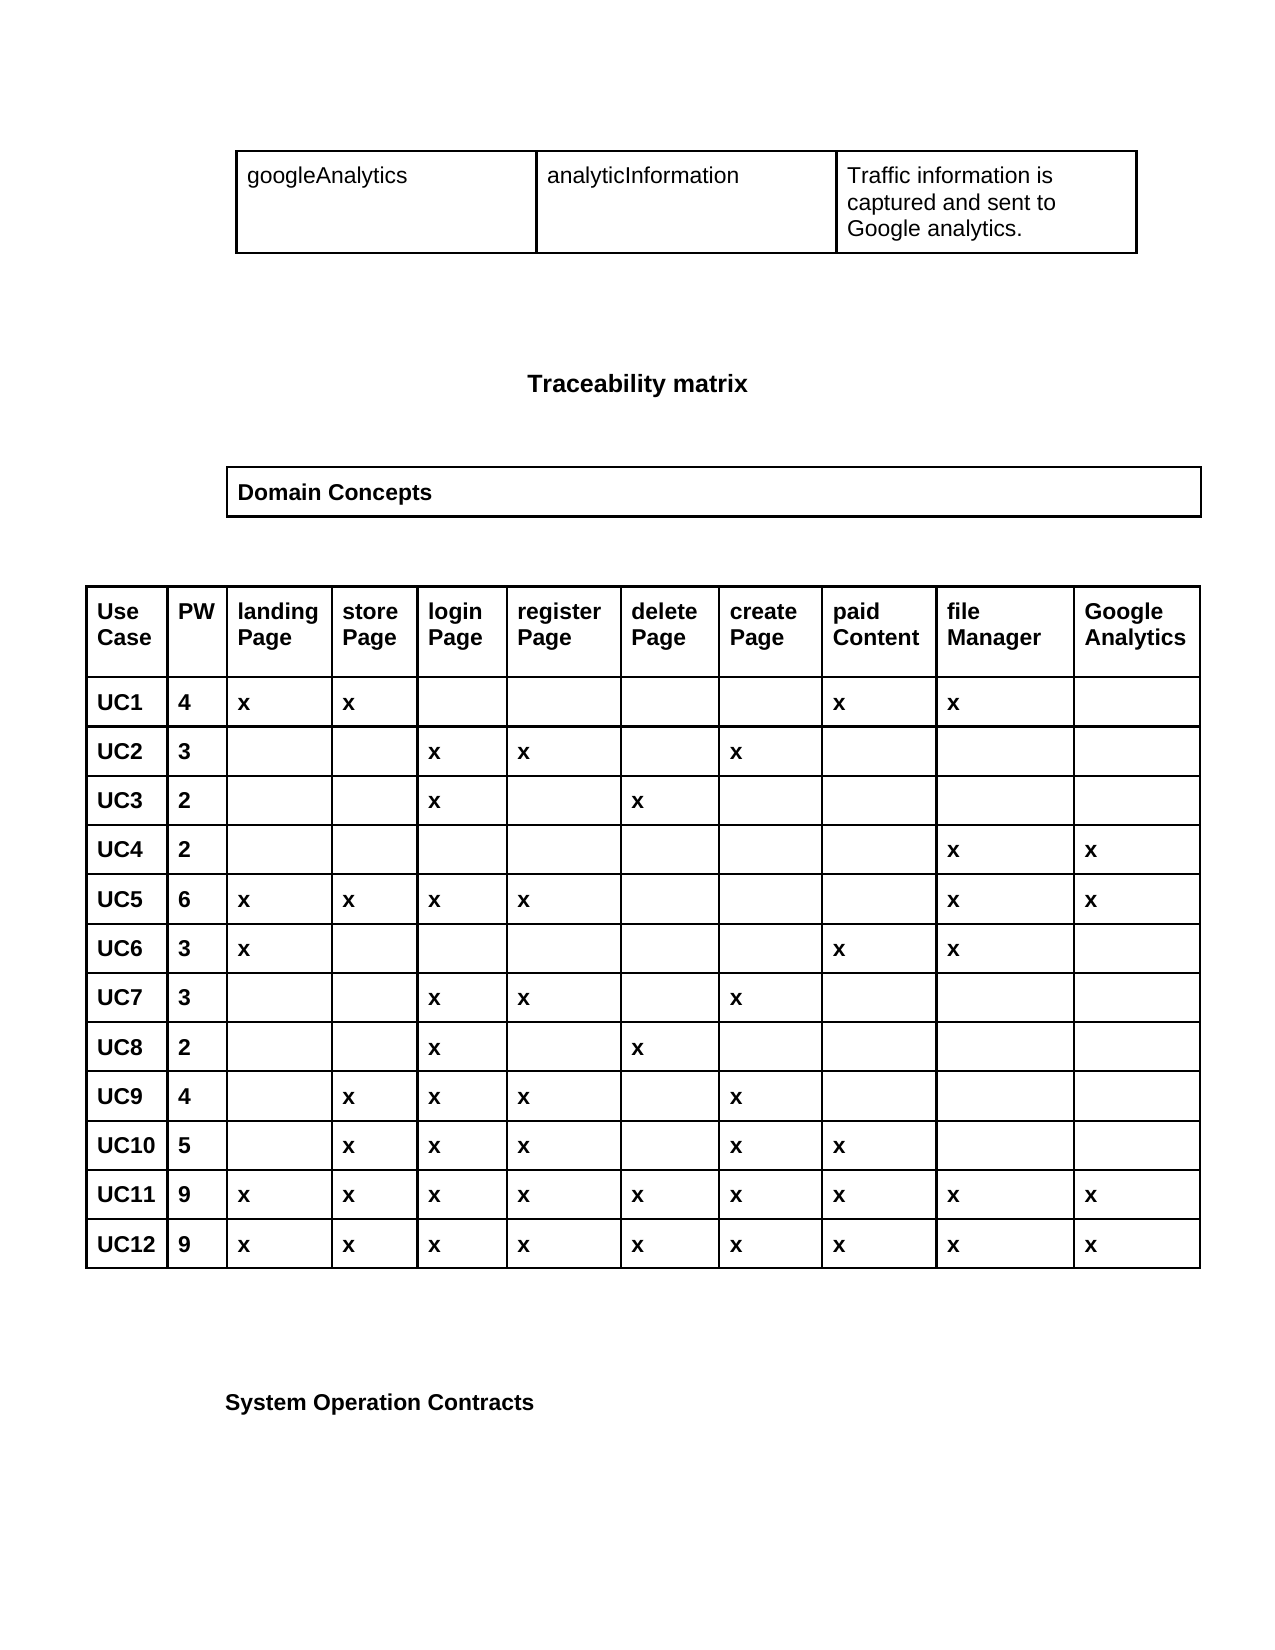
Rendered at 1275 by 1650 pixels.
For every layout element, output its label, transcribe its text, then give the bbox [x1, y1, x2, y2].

table_cell 4 [169, 1072, 226, 1119]
table_cell [622, 1072, 718, 1119]
table_cell [419, 678, 506, 725]
table_cell [823, 826, 935, 873]
table_cell x [508, 1171, 620, 1218]
table_cell UC10 [88, 1122, 166, 1169]
table_cell x [938, 925, 1073, 972]
table_cell x [419, 777, 506, 824]
table_cell x [333, 678, 416, 725]
table_cell [1075, 1023, 1199, 1070]
table_cell x [419, 728, 506, 774]
table_cell [333, 925, 416, 972]
table_cell 3 [169, 925, 226, 972]
table_cell [938, 1122, 1073, 1169]
table_cell UC7 [88, 974, 166, 1021]
table_cell 6 [169, 875, 226, 922]
table_header Use Case [88, 588, 166, 676]
table_cell UC11 [88, 1171, 166, 1218]
table_cell 2 [169, 777, 226, 824]
table_cell [228, 1072, 331, 1119]
table_cell x [938, 826, 1073, 873]
table_cell x [419, 1072, 506, 1119]
table_cell x [1075, 875, 1199, 922]
table_header loginPage [419, 588, 506, 676]
table_header landingPage [228, 588, 331, 676]
table_cell [508, 826, 620, 873]
table_cell x [228, 925, 331, 972]
table_cell [622, 875, 718, 922]
table_cell 9 [169, 1171, 226, 1218]
table_cell [333, 826, 416, 873]
table_cell [1075, 974, 1199, 1021]
table_cell [508, 777, 620, 824]
table_cell x [938, 875, 1073, 922]
table_cell x [508, 875, 620, 922]
table_cell [1075, 777, 1199, 824]
table_cell [938, 1023, 1073, 1070]
table_cell 2 [169, 826, 226, 873]
table_cell [622, 678, 718, 725]
table_cell [333, 777, 416, 824]
table_cell [508, 678, 620, 725]
table_cell [720, 777, 821, 824]
table_cell [419, 826, 506, 873]
table_cell [1075, 728, 1199, 774]
table_cell x [508, 1220, 620, 1267]
table_cell x [720, 974, 821, 1021]
table_cell x [622, 777, 718, 824]
table_cell x [333, 1072, 416, 1119]
table_header file Manager [938, 588, 1073, 676]
table_cell UC9 [88, 1072, 166, 1119]
table_cell Traffic information is captured and sent to Google analytics. [838, 152, 1135, 252]
table_cell [1075, 1072, 1199, 1119]
table_cell x [823, 1220, 935, 1267]
table_cell [1075, 678, 1199, 725]
table_cell x [419, 1023, 506, 1070]
table_cell x [1075, 1171, 1199, 1218]
table_cell x [720, 1072, 821, 1119]
table_cell x [508, 974, 620, 1021]
table_cell [938, 728, 1073, 774]
table_cell x [228, 875, 331, 922]
table_cell x [720, 1171, 821, 1218]
table_header createPage [720, 588, 821, 676]
table_cell [622, 826, 718, 873]
table_cell googleAnalytics [238, 152, 535, 252]
table_cell x [720, 1220, 821, 1267]
table_header registerPage [508, 588, 620, 676]
table_cell x [419, 1171, 506, 1218]
table_header deletePage [622, 588, 718, 676]
table_cell x [938, 1171, 1073, 1218]
table_cell [333, 728, 416, 774]
table_cell [823, 1072, 935, 1119]
table_cell [228, 826, 331, 873]
table_cell x [508, 728, 620, 774]
table_cell x [333, 1171, 416, 1218]
table_cell [622, 1122, 718, 1169]
table_cell [823, 875, 935, 922]
table_cell x [622, 1023, 718, 1070]
table_cell 3 [169, 974, 226, 1021]
table_cell [228, 777, 331, 824]
table_cell [720, 678, 821, 725]
table_cell [823, 728, 935, 774]
table_cell x [720, 1122, 821, 1169]
table_cell x [333, 1220, 416, 1267]
table_cell x [508, 1072, 620, 1119]
table_cell x [622, 1220, 718, 1267]
table_cell [1075, 1122, 1199, 1169]
table_cell analyticInformation [538, 152, 835, 252]
table_cell [228, 974, 331, 1021]
table_cell UC3 [88, 777, 166, 824]
table_cell [823, 974, 935, 1021]
table_cell [938, 974, 1073, 1021]
table_cell x [1075, 1220, 1199, 1267]
table_cell 2 [169, 1023, 226, 1070]
table_cell x [333, 875, 416, 922]
table_cell x [823, 925, 935, 972]
table_header paid Content [823, 588, 935, 676]
table_cell [228, 1122, 331, 1169]
table_cell x [938, 678, 1073, 725]
table_header storePage [333, 588, 416, 676]
table_cell [1075, 925, 1199, 972]
table_cell x [508, 1122, 620, 1169]
table_cell [720, 925, 821, 972]
table_cell 3 [169, 728, 226, 774]
table_cell [333, 1023, 416, 1070]
text Traceability matrix [150, 369, 1125, 398]
table_cell x [419, 875, 506, 922]
table_cell x [228, 1171, 331, 1218]
table_header Google Analytics [1075, 588, 1199, 676]
table_cell x [419, 974, 506, 1021]
table_cell x [823, 1122, 935, 1169]
table_cell UC4 [88, 826, 166, 873]
table_cell x [333, 1122, 416, 1169]
table_cell [622, 925, 718, 972]
table_cell [228, 728, 331, 774]
table_cell [938, 1072, 1073, 1119]
table_cell 5 [169, 1122, 226, 1169]
table_cell [720, 875, 821, 922]
table_cell x [419, 1220, 506, 1267]
table_cell 4 [169, 678, 226, 725]
table_cell [622, 974, 718, 1021]
table_cell x [1075, 826, 1199, 873]
table_cell x [823, 1171, 935, 1218]
table_cell x [419, 1122, 506, 1169]
table_cell UC1 [88, 678, 166, 725]
table_cell x [228, 678, 331, 725]
table_cell [333, 974, 416, 1021]
table_cell [508, 925, 620, 972]
table_cell UC6 [88, 925, 166, 972]
table_cell UC12 [88, 1220, 166, 1267]
table_cell x [823, 678, 935, 725]
table_header Domain Concepts [228, 468, 1200, 515]
table_cell [508, 1023, 620, 1070]
table_cell x [622, 1171, 718, 1218]
table_cell [720, 1023, 821, 1070]
table_cell [823, 1023, 935, 1070]
text System Operation Contracts [225, 1389, 1125, 1441]
table_cell [938, 777, 1073, 824]
table_cell [419, 925, 506, 972]
table_cell UC8 [88, 1023, 166, 1070]
table_cell [622, 728, 718, 774]
table_cell [823, 777, 935, 824]
table_cell UC2 [88, 728, 166, 774]
table_cell x [938, 1220, 1073, 1267]
table_cell [228, 1023, 331, 1070]
table_cell UC5 [88, 875, 166, 922]
table_cell 9 [169, 1220, 226, 1267]
table_cell [720, 826, 821, 873]
table_cell x [228, 1220, 331, 1267]
table_header PW [169, 588, 226, 676]
table_cell x [720, 728, 821, 774]
